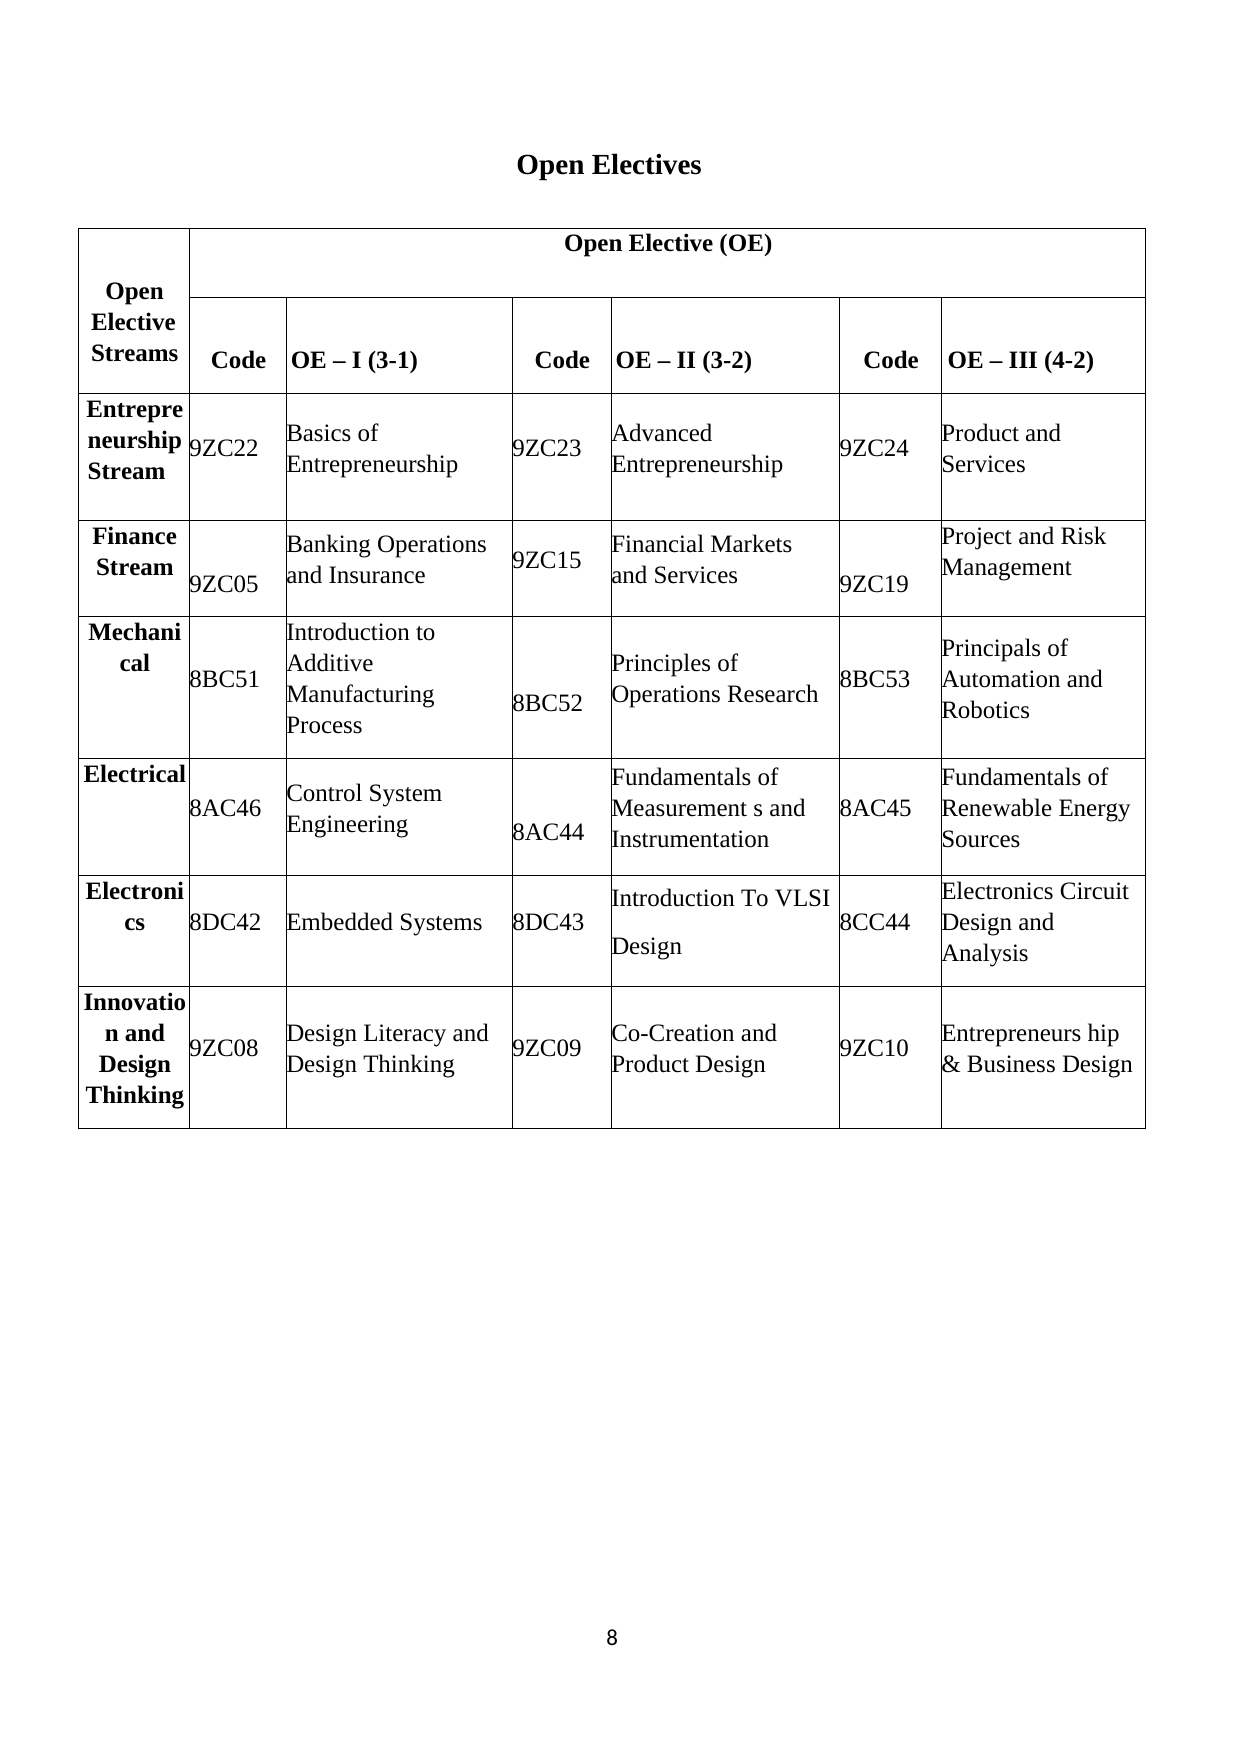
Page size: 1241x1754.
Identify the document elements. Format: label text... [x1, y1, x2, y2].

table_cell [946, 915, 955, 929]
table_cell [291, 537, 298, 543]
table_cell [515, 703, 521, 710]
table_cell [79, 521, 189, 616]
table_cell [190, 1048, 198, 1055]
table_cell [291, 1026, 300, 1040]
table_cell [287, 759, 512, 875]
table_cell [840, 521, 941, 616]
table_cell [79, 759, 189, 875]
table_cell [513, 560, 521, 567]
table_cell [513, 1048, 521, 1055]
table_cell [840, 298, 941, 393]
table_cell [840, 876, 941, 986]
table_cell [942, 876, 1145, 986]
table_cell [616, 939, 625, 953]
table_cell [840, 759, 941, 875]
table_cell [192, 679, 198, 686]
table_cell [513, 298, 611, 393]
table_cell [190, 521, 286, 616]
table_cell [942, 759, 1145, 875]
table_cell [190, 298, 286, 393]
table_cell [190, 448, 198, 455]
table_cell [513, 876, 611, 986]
subtitle Open Electives [82, 147, 1136, 181]
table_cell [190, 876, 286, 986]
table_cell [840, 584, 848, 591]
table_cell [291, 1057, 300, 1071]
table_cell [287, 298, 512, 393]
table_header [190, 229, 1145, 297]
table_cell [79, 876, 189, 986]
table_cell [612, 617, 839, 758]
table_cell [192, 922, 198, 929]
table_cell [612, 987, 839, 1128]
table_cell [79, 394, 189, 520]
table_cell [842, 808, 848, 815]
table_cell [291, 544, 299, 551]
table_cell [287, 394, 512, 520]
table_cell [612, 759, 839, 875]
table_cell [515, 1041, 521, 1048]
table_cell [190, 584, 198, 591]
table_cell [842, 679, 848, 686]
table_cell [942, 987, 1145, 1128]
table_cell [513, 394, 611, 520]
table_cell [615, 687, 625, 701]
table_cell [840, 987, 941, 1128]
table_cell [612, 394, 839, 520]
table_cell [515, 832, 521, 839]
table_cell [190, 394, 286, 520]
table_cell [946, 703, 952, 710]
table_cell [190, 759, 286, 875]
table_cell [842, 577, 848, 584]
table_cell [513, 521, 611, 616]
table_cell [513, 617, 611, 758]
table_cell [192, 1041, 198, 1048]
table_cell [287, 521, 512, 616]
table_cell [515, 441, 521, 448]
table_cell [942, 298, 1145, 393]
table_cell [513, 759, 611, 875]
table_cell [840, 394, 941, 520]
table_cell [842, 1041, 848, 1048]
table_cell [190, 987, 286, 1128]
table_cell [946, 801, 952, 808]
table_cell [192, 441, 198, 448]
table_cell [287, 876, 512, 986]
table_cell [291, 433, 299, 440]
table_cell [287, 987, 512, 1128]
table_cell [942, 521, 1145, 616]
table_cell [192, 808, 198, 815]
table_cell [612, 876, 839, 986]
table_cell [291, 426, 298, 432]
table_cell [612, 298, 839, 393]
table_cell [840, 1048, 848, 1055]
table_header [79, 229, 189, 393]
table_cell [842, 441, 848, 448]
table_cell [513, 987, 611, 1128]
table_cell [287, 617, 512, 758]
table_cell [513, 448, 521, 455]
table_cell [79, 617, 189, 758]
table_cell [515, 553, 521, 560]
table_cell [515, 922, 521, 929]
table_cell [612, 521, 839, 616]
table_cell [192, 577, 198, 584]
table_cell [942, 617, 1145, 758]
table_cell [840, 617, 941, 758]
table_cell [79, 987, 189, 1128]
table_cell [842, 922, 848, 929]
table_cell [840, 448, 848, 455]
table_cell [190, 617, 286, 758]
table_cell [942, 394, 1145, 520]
